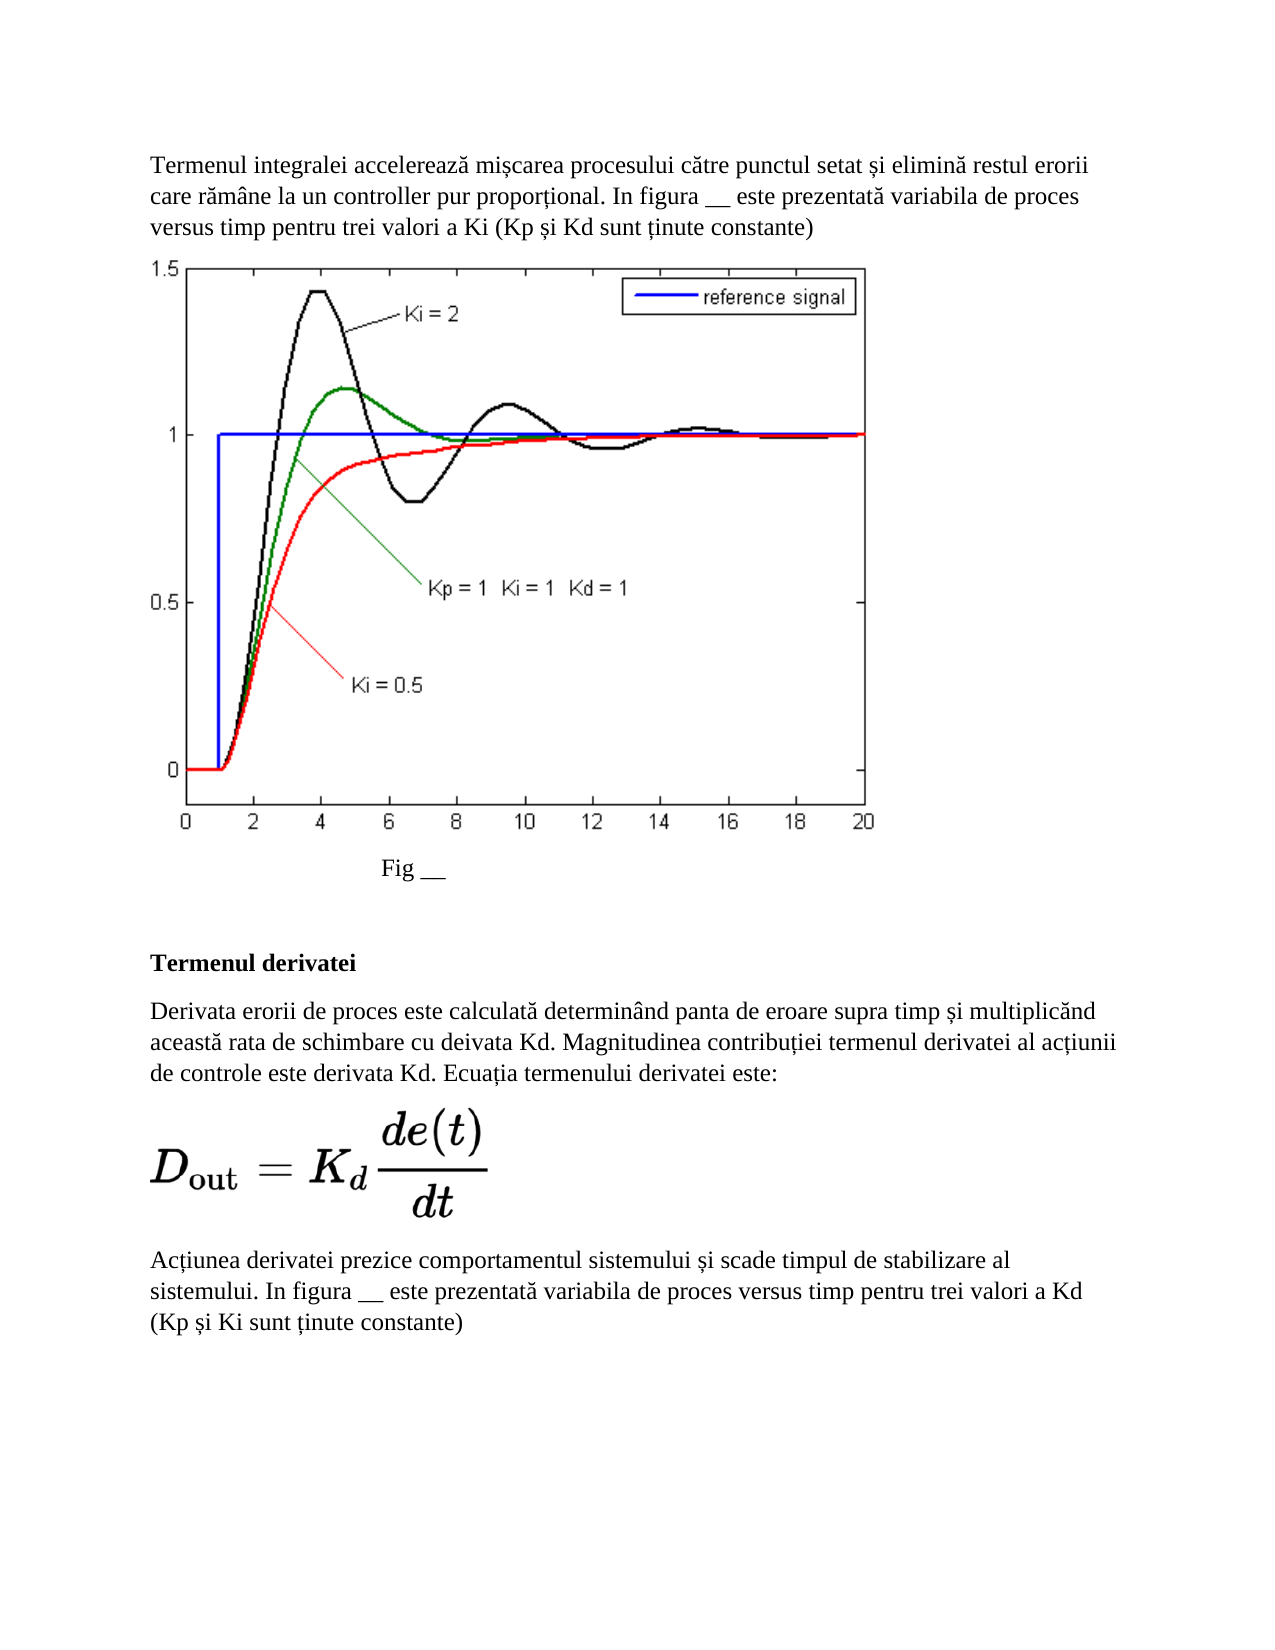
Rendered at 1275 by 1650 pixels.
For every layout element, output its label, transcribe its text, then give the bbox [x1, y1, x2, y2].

text Termenul derivatei [150, 948, 1125, 977]
text Fig __ [150, 853, 1125, 881]
text Termenul integralei accelerează mișcarea procesului către punctul setat și elimină restul erorii care rămâne la un controller pur proporțional. In figura __ este prezentată variabila de proces versus timp pentru trei valori a Ki (Kp și Kd sunt ținute constante) [150, 150, 1125, 241]
picture [150, 1105, 504, 1226]
text Acțiunea derivatei prezice comportamentul sistemului și scade timpul de stabilizare al sistemului. In figura __ este prezentată variabila de proces versus timp pentru trei valori a Kd (Kp și Ki sunt ținute constante) [150, 1245, 1125, 1336]
picture [150, 259, 877, 834]
text Derivata erorii de proces este calculată determinând panta de eroare supra timp și multiplicănd această rata de schimbare cu deivata Kd. Magnitudinea contribuției termenul derivatei al acțiunii de controle este derivata Kd. Ecuația termenului derivatei este: [150, 996, 1125, 1087]
